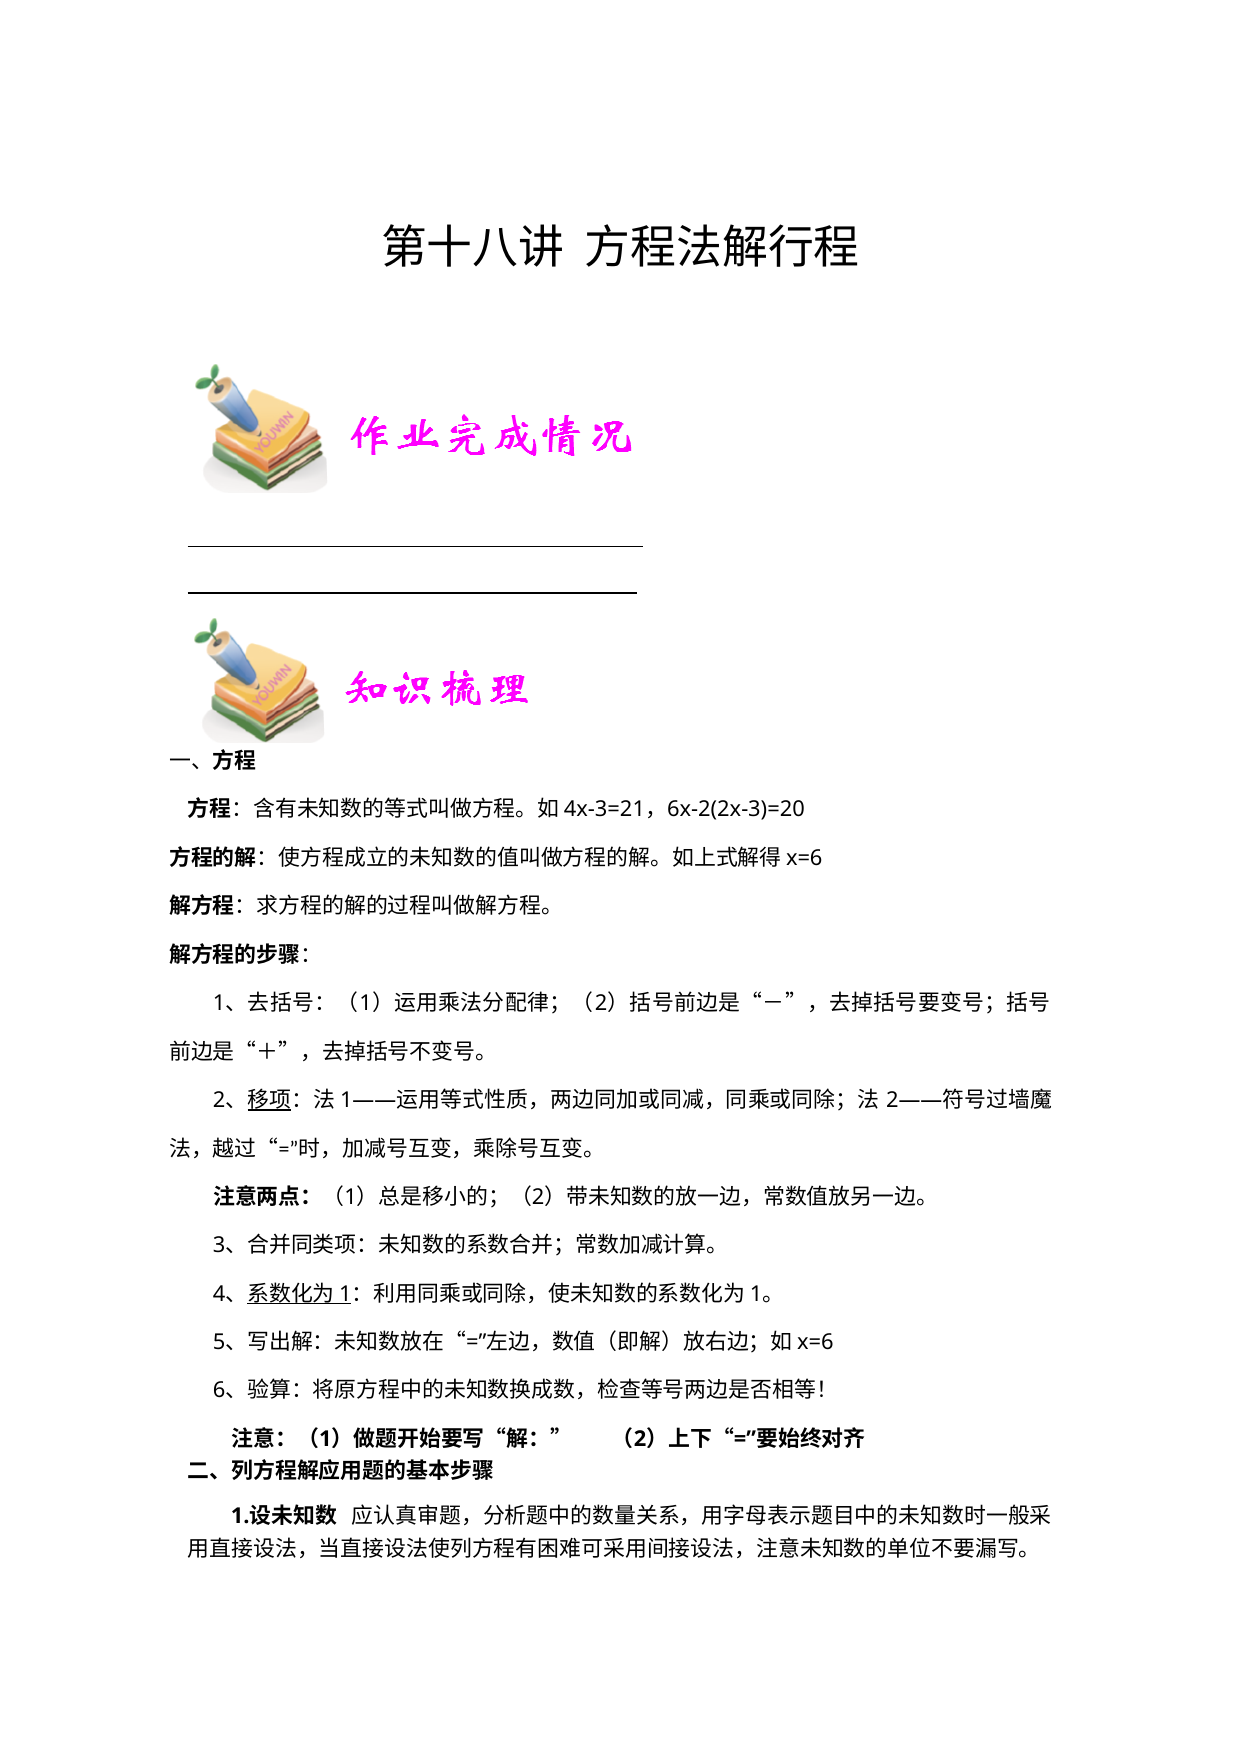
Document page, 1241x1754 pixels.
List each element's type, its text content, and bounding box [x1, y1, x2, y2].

list 方程 [169, 743, 1053, 775]
text 解方程：求方程的解的过程叫做解方程。 [169, 888, 1053, 920]
text 方程：含有未知数的等式叫做方程。如4x-3=21，6x-2(2x-3)=20 [187, 791, 1053, 824]
text 5、写出解：未知数放在“=”左边，数值（即解）放右边；如x=6 [169, 1324, 1053, 1356]
text 方程的解：使方程成立的未知数的值叫做方程的解。如上式解得x=6 [169, 839, 1053, 872]
text 6、验算：将原方程中的未知数换成数，检查等号两边是否相等！ [169, 1372, 1053, 1404]
text 第十八讲 方程法解行程 [187, 194, 1053, 292]
text 注意两点：（1）总是移小的；（2）带未知数的放一边，常数值放另一边。 [169, 1179, 1053, 1211]
text 二、列方程解应用题的基本步骤 [187, 1453, 1053, 1485]
text 4、系数化为1：利用同乘或同除，使未知数的系数化为1。 [169, 1275, 1053, 1308]
text 2、移项：法1——运用等式性质，两边同加或同减，同乘或同除；法2——符号过墙魔法，越过“=”时，加减号互变，乘除号互变。 [169, 1082, 1053, 1163]
text 注意：（1）做题开始要写“解：” （2）上下“=”要始终对齐 [187, 1420, 1053, 1453]
text 3、合并同类项：未知数的系数合并；常数加减计算。 [169, 1227, 1053, 1259]
text 解方程的步骤： [169, 936, 1053, 969]
text 1、去括号：（1）运用乘法分配律；（2）括号前边是“－”，去掉括号要变号；括号前边是“＋”，去掉括号不变号。 [169, 984, 1053, 1066]
picture [187, 356, 644, 493]
picture [187, 612, 538, 743]
text 1.设未知数 应认真审题，分析题中的数量关系，用字母表示题目中的未知数时一般采用直接设法，当直接设法使列方程有困难可采用间接设法，注意未知数的单位不要漏写。 [187, 1498, 1053, 1563]
